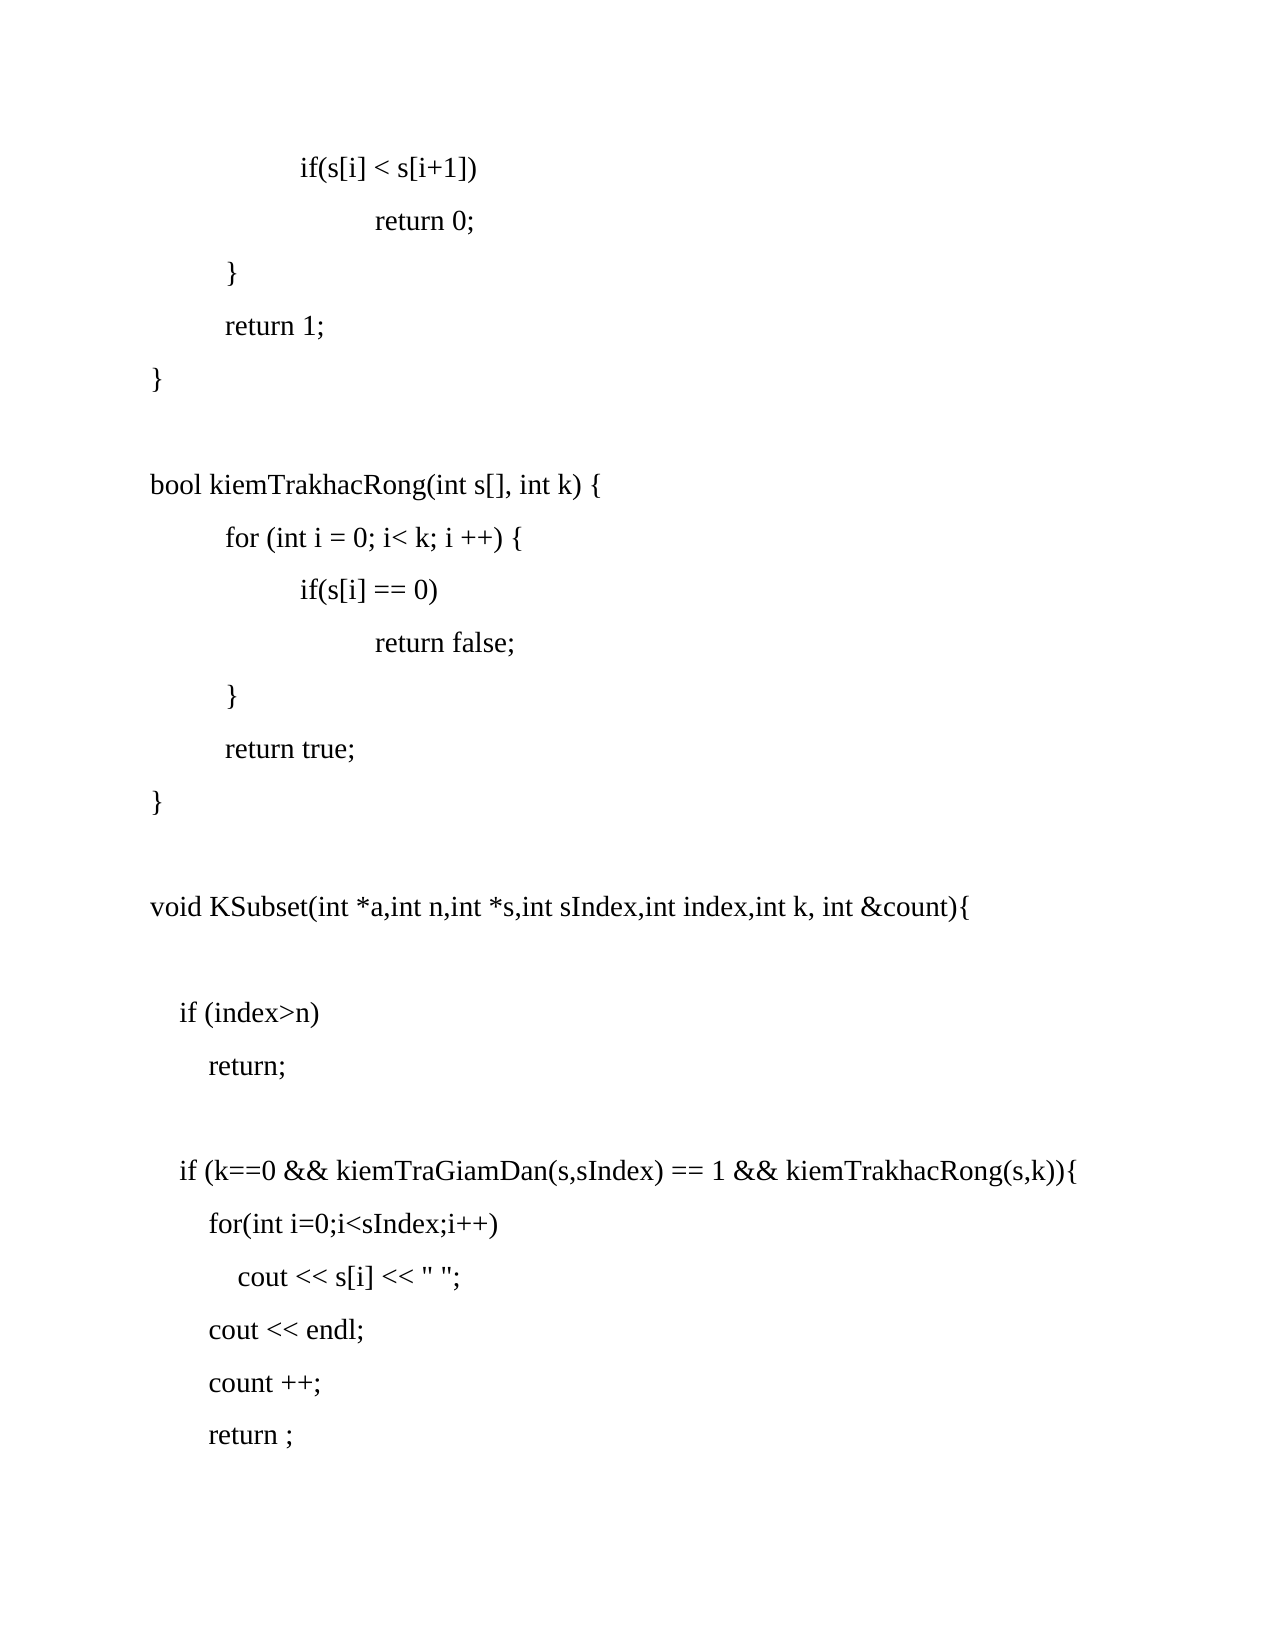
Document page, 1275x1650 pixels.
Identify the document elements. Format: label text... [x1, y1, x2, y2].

text return 1; [150, 308, 1125, 342]
text if (index>n) [150, 995, 1125, 1028]
text bool kiemTrakhacRong(int s[], int k) { [150, 467, 1125, 500]
text if(s[i] == 0) [150, 572, 1125, 606]
text for (int i = 0; i< k; i ++) { [150, 520, 1125, 553]
text } [150, 678, 1125, 712]
text for(int i=0;i<sIndex;i++) [150, 1206, 1125, 1240]
text if (k==0 && kiemTraGiamDan(s,sIndex) == 1 && kiemTrakhacRong(s,k)){ [150, 1153, 1125, 1187]
text return false; [150, 625, 1125, 659]
text } [150, 361, 1125, 395]
text cout << endl; [150, 1312, 1125, 1345]
text if(s[i] < s[i+1]) [150, 150, 1125, 183]
text void KSubset(int *a,int n,int *s,int sIndex,int index,int k, int &count){ [150, 889, 1125, 923]
text } [150, 256, 1125, 289]
text count ++; [150, 1365, 1125, 1398]
text return ; [150, 1417, 1125, 1451]
text return true; [150, 731, 1125, 764]
text return; [150, 1048, 1125, 1081]
text cout << s[i] << " "; [150, 1259, 1125, 1293]
text return 0; [150, 203, 1125, 236]
text } [150, 784, 1125, 817]
